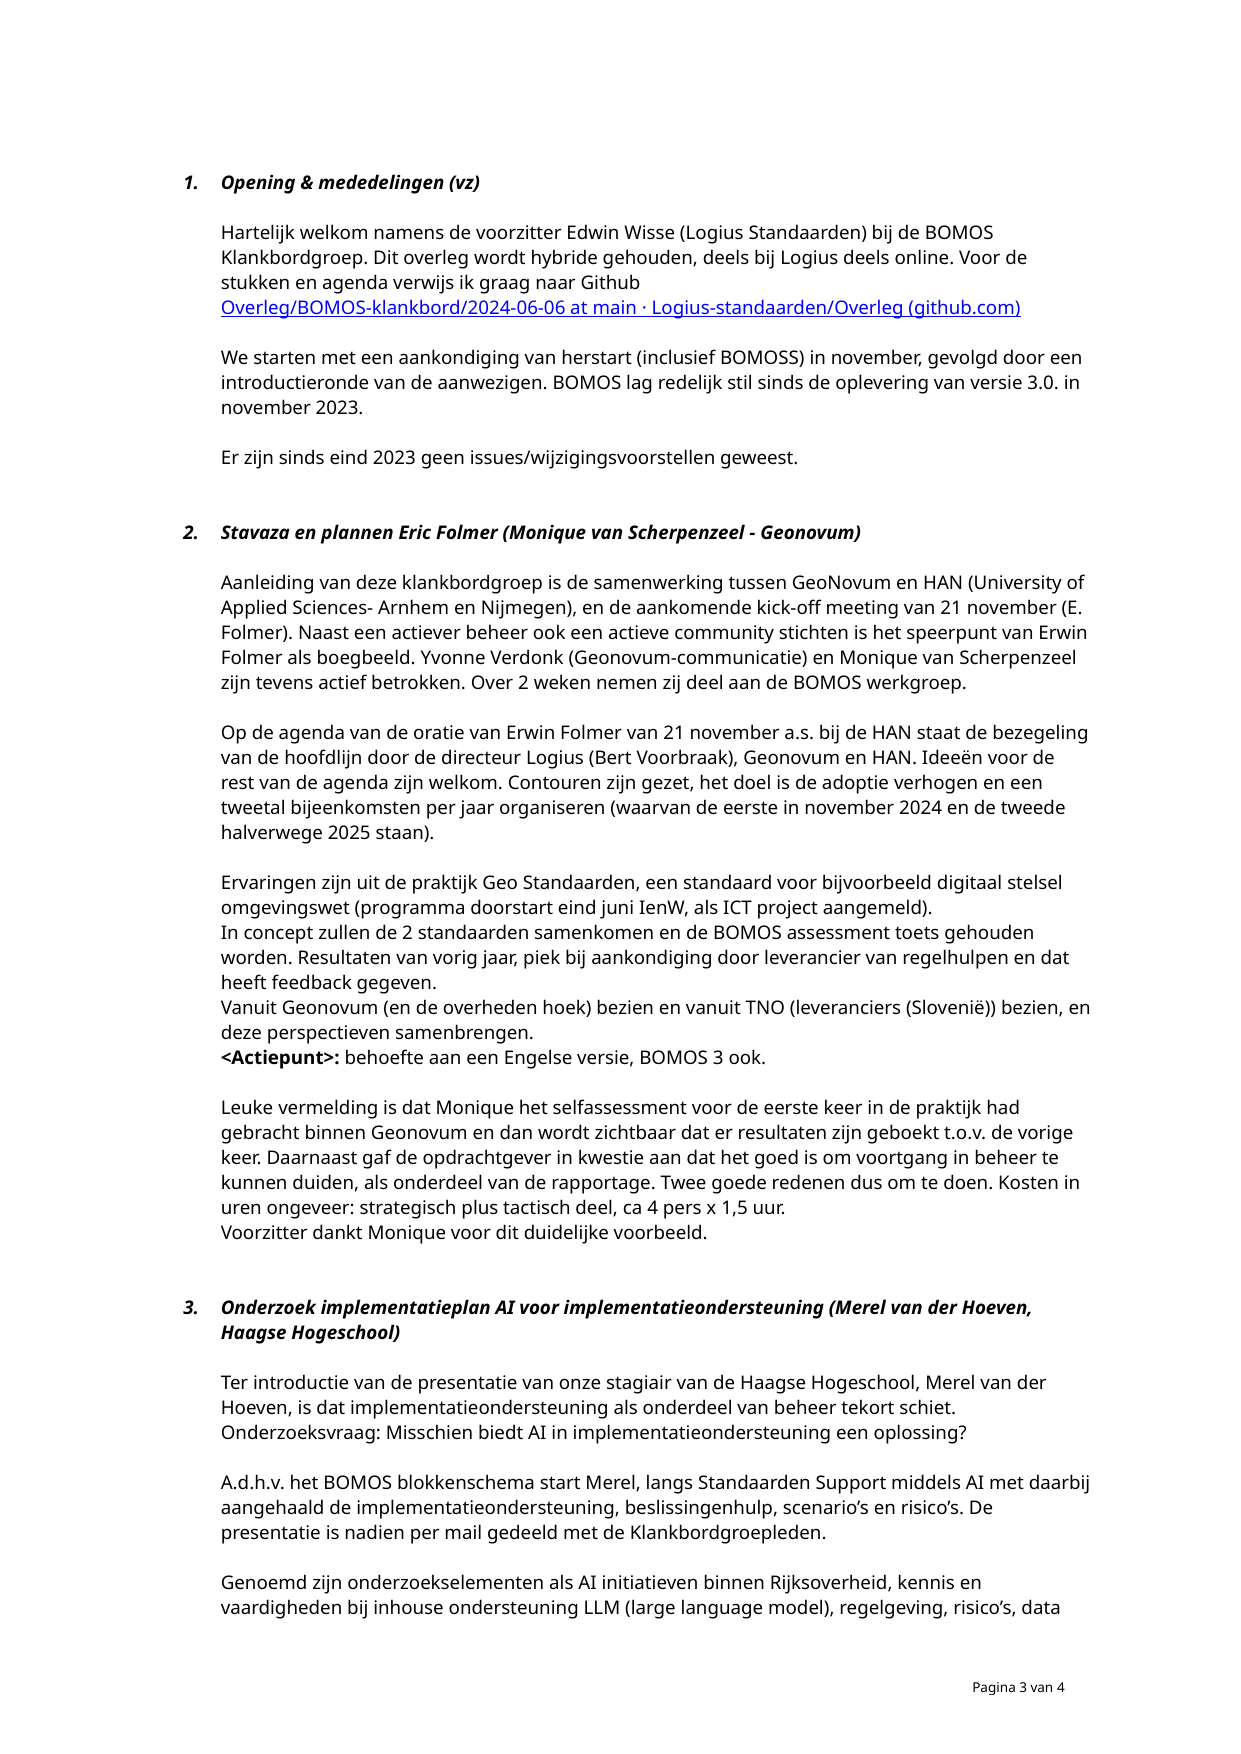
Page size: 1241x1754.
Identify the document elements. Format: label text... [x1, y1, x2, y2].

list In concept zullen de 2 standaarden samenkomen en de BOMOS assessment toets gehouden worden. Resultaten van vorig jaar, piek bij aankondiging door leverancier van regelhulpen en dat heeft feedback gegeven. [221, 919, 1092, 994]
list Aanleiding van deze klankbordgroep is de samenwerking tussen GeoNovum en HAN (University of Applied Sciences- Arnhem en Nijmegen), en de aankomende kick-off meeting van 21 november (E. Folmer). Naast een actiever beheer ook een actieve community stichten is het speerpunt van Erwin Folmer als boegbeeld. Yvonne Verdonk (Geonovum-communicatie) en Monique van Scherpenzeel zijn tevens actief betrokken. Over 2 weken nemen zij deel aan de BOMOS werkgroep. [221, 569, 1092, 694]
list Leuke vermelding is dat Monique het selfassessment voor de eerste keer in de praktijk had gebracht binnen Geonovum en dan wordt zichtbaar dat er resultaten zijn geboekt t.o.v. de vorige keer. Daarnaast gaf de opdrachtgever in kwestie aan dat het goed is om voortgang in beheer te kunnen duiden, als onderdeel van de rapportage. Twee goede redenen dus om te doen. Kosten in uren ongeveer: strategisch plus tactisch deel, ca 4 pers x 1,5 uur. [221, 1094, 1092, 1219]
list Stavaza en plannen Eric Folmer (Monique van Scherpenzeel - Geonovum) [183, 519, 1092, 544]
list Onderzoek implementatieplan AI voor implementatieondersteuning (Merel van der Hoeven, Haagse Hogeschool) [183, 1294, 1092, 1344]
list Vanuit Geonovum (en de overheden hoek) bezien en vanuit TNO (leveranciers (Slovenië)) bezien, en deze perspectieven samenbrengen. [221, 994, 1092, 1044]
list Op de agenda van de oratie van Erwin Folmer van 21 november a.s. bij de HAN staat de bezegeling van de hoofdlijn door de directeur Logius (Bert Voorbraak), Geonovum en HAN. Ideeën voor de rest van de agenda zijn welkom. Contouren zijn gezet, het doel is de adoptie verhogen en een tweetal bijeenkomsten per jaar organiseren (waarvan de eerste in november 2024 en de tweede halverwege 2025 staan). [221, 719, 1092, 844]
list Overleg/BOMOS-klankbord/2024-06-06 at main · Logius-standaarden/Overleg (github.com) [221, 294, 1092, 319]
list Er zijn sinds eind 2023 geen issues/wijzigingsvoorstellen geweest. [221, 444, 1092, 469]
list Ter introductie van de presentatie van onze stagiair van de Haagse Hogeschool, Merel van der Hoeven, is dat implementatieondersteuning als onderdeel van beheer tekort schiet. Onderzoeksvraag: Misschien biedt AI in implementatieondersteuning een oplossing? [221, 1369, 1092, 1444]
list Opening & mededelingen (vz) [183, 169, 1092, 194]
list <Actiepunt>: behoefte aan een Engelse versie, BOMOS 3 ook. [221, 1044, 1092, 1069]
list Hartelijk welkom namens de voorzitter Edwin Wisse (Logius Standaarden) bij de BOMOS Klankbordgroep. Dit overleg wordt hybride gehouden, deels bij Logius deels online. Voor de stukken en agenda verwijs ik graag naar Github [221, 219, 1092, 294]
list We starten met een aankondiging van herstart (inclusief BOMOSS) in november, gevolgd door een introductieronde van de aanwezigen. BOMOS lag redelijk stil sinds de oplevering van versie 3.0. in november 2023. [221, 344, 1092, 419]
list A.d.h.v. het BOMOS blokkenschema start Merel, langs Standaarden Support middels AI met daarbij aangehaald de implementatieondersteuning, beslissingenhulp, scenario’s en risico’s. De presentatie is nadien per mail gedeeld met de Klankbordgroepleden. [221, 1469, 1092, 1544]
list Voorzitter dankt Monique voor dit duidelijke voorbeeld. [221, 1219, 1092, 1244]
list Ervaringen zijn uit de praktijk Geo Standaarden, een standaard voor bijvoorbeeld digitaal stelsel omgevingswet (programma doorstart eind juni IenW, als ICT project aangemeld). [221, 869, 1092, 919]
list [221, 1569, 1092, 1619]
